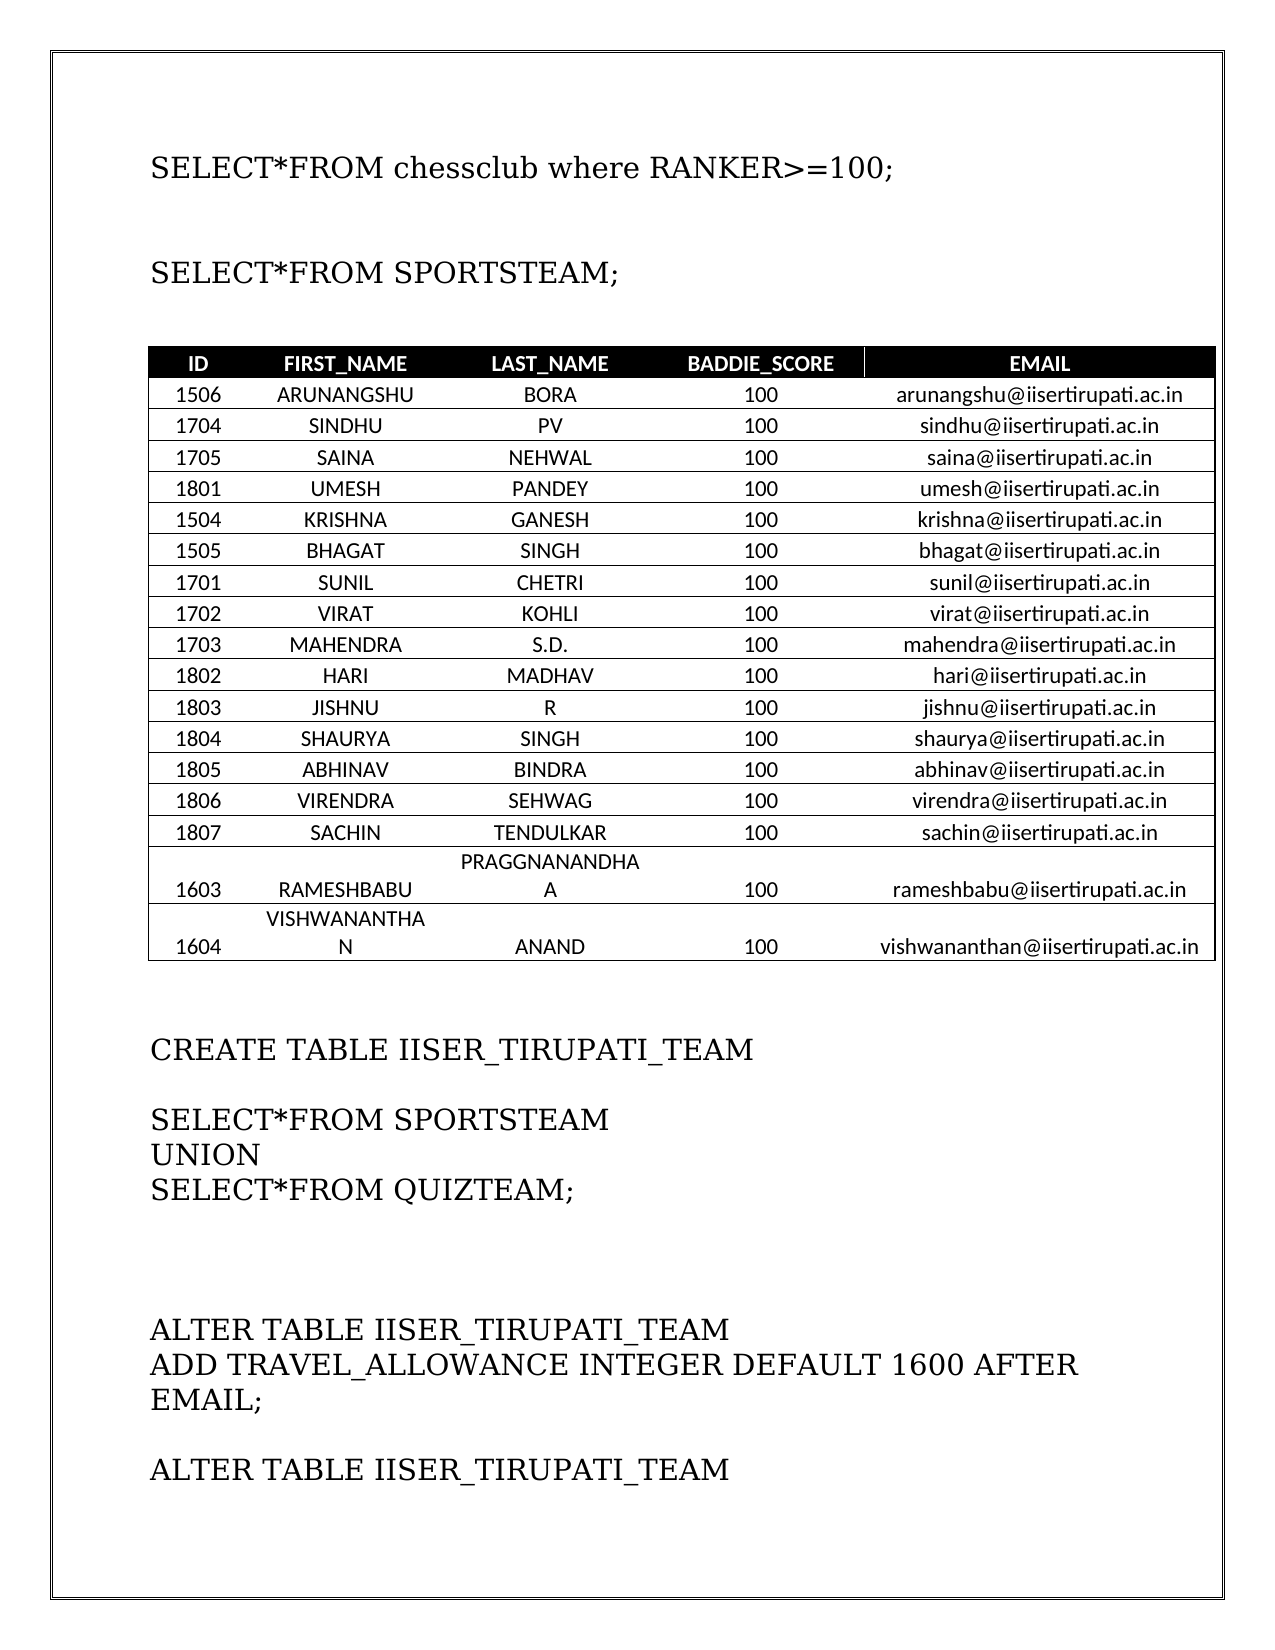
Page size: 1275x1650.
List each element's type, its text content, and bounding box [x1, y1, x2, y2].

text SELECT*FROM chessclub where RANKER>=100; [150, 150, 1125, 185]
table_cell 100 [657, 409, 864, 439]
table_cell 1805 [149, 753, 248, 783]
table_cell mahendra@iisertirupati.ac.in [865, 628, 1214, 658]
table_cell ANAND [443, 904, 657, 960]
text SELECT*FROM QUIZTEAM; [150, 1171, 1125, 1206]
table_cell hari@iisertirupati.ac.in [865, 659, 1214, 689]
table_cell SACHIN [248, 816, 443, 846]
table_cell ABHINAV [248, 753, 443, 783]
table_cell 1506 [149, 378, 248, 408]
table_cell virat@iisertirupati.ac.in [865, 597, 1214, 627]
text UNION [150, 1136, 1125, 1171]
table_cell 100 [657, 597, 864, 627]
table_cell arunangshu@iisertirupati.ac.in [865, 378, 1214, 408]
table_cell abhinav@iisertirupati.ac.in [865, 753, 1214, 783]
table_cell 1804 [149, 722, 248, 752]
table_cell 1803 [149, 691, 248, 721]
table_cell BHAGAT [248, 534, 443, 564]
table_cell CHETRI [443, 566, 657, 596]
table_header EMAIL [865, 347, 1214, 377]
table_cell 100 [657, 441, 864, 471]
table_cell TENDULKAR [443, 816, 657, 846]
table_cell sindhu@iisertirupati.ac.in [865, 409, 1214, 439]
table_cell 1505 [149, 534, 248, 564]
table_cell 100 [657, 722, 864, 752]
table_cell 1801 [149, 472, 248, 502]
table_cell VIRENDRA [248, 784, 443, 814]
table_cell HARI [248, 659, 443, 689]
table_cell 1701 [149, 566, 248, 596]
table_cell KRISHNA [248, 503, 443, 533]
table_cell 1806 [149, 784, 248, 814]
table_cell PRAGGNANANDHAA [443, 847, 657, 903]
text SELECT*FROM SPORTSTEAM; [150, 255, 1125, 290]
table_cell 100 [657, 816, 864, 846]
table_cell 1504 [149, 503, 248, 533]
table_cell S.D. [443, 628, 657, 658]
text ADD TRAVEL_ALLOWANCE INTEGER DEFAULT 1600 AFTER EMAIL; [150, 1346, 1125, 1416]
table_cell 100 [657, 503, 864, 533]
table_cell jishnu@iisertirupati.ac.in [865, 691, 1214, 721]
table_header FIRST_NAME [248, 347, 443, 377]
table_cell sunil@iisertirupati.ac.in [865, 566, 1214, 596]
table_cell 100 [657, 628, 864, 658]
table_cell MADHAV [443, 659, 657, 689]
table_cell KOHLI [443, 597, 657, 627]
table_cell ARUNANGSHU [248, 378, 443, 408]
table_cell PV [443, 409, 657, 439]
table_cell 100 [657, 691, 864, 721]
table_cell SAINA [248, 441, 443, 471]
table_cell 100 [657, 566, 864, 596]
table_cell 1604 [149, 904, 248, 960]
table_cell 1705 [149, 441, 248, 471]
table_cell SEHWAG [443, 784, 657, 814]
table_cell SINGH [443, 534, 657, 564]
table_cell 100 [657, 659, 864, 689]
table_cell rameshbabu@iisertirupati.ac.in [865, 847, 1214, 903]
table_cell umesh@iisertirupati.ac.in [865, 472, 1214, 502]
table_cell 1603 [149, 847, 248, 903]
table_cell MAHENDRA [248, 628, 443, 658]
table_cell SUNIL [248, 566, 443, 596]
table_header LAST_NAME [443, 347, 657, 377]
table_cell JISHNU [248, 691, 443, 721]
table_cell SHAURYA [248, 722, 443, 752]
table_cell UMESH [248, 472, 443, 502]
table_cell SINGH [443, 722, 657, 752]
table_cell RAMESHBABU [248, 847, 443, 903]
table_cell 100 [657, 904, 864, 960]
table_cell 100 [657, 784, 864, 814]
table_cell PANDEY [443, 472, 657, 502]
table_cell 100 [657, 472, 864, 502]
table_cell SINDHU [248, 409, 443, 439]
table_cell saina@iisertirupati.ac.in [865, 441, 1214, 471]
table_cell 100 [657, 753, 864, 783]
table_cell shaurya@iisertirupati.ac.in [865, 722, 1214, 752]
table_cell 100 [657, 847, 864, 903]
table_cell 100 [657, 378, 864, 408]
table_cell sachin@iisertirupati.ac.in [865, 816, 1214, 846]
table_cell vishwananthan@iisertirupati.ac.in [865, 904, 1214, 960]
table_cell 100 [657, 534, 864, 564]
text SELECT*FROM SPORTSTEAM [150, 1101, 1125, 1136]
table_cell VIRAT [248, 597, 443, 627]
table_cell 1704 [149, 409, 248, 439]
text CREATE TABLE IISER_TIRUPATI_TEAM [150, 1031, 1125, 1066]
text ALTER TABLE IISER_TIRUPATI_TEAM [150, 1311, 1125, 1346]
table_cell 1703 [149, 628, 248, 658]
table_cell BINDRA [443, 753, 657, 783]
table_cell GANESH [443, 503, 657, 533]
text ALTER TABLE IISER_TIRUPATI_TEAM [150, 1451, 1125, 1486]
table_header ID [149, 347, 248, 377]
table_cell 1802 [149, 659, 248, 689]
table_cell 1702 [149, 597, 248, 627]
table_cell virendra@iisertirupati.ac.in [865, 784, 1214, 814]
table_cell krishna@iisertirupati.ac.in [865, 503, 1214, 533]
table_cell BORA [443, 378, 657, 408]
table_cell NEHWAL [443, 441, 657, 471]
table_header BADDIE_SCORE [657, 347, 864, 377]
table_cell bhagat@iisertirupati.ac.in [865, 534, 1214, 564]
table_cell 1807 [149, 816, 248, 846]
table_cell R [443, 691, 657, 721]
table_cell VISHWANANTHAN [248, 904, 443, 960]
